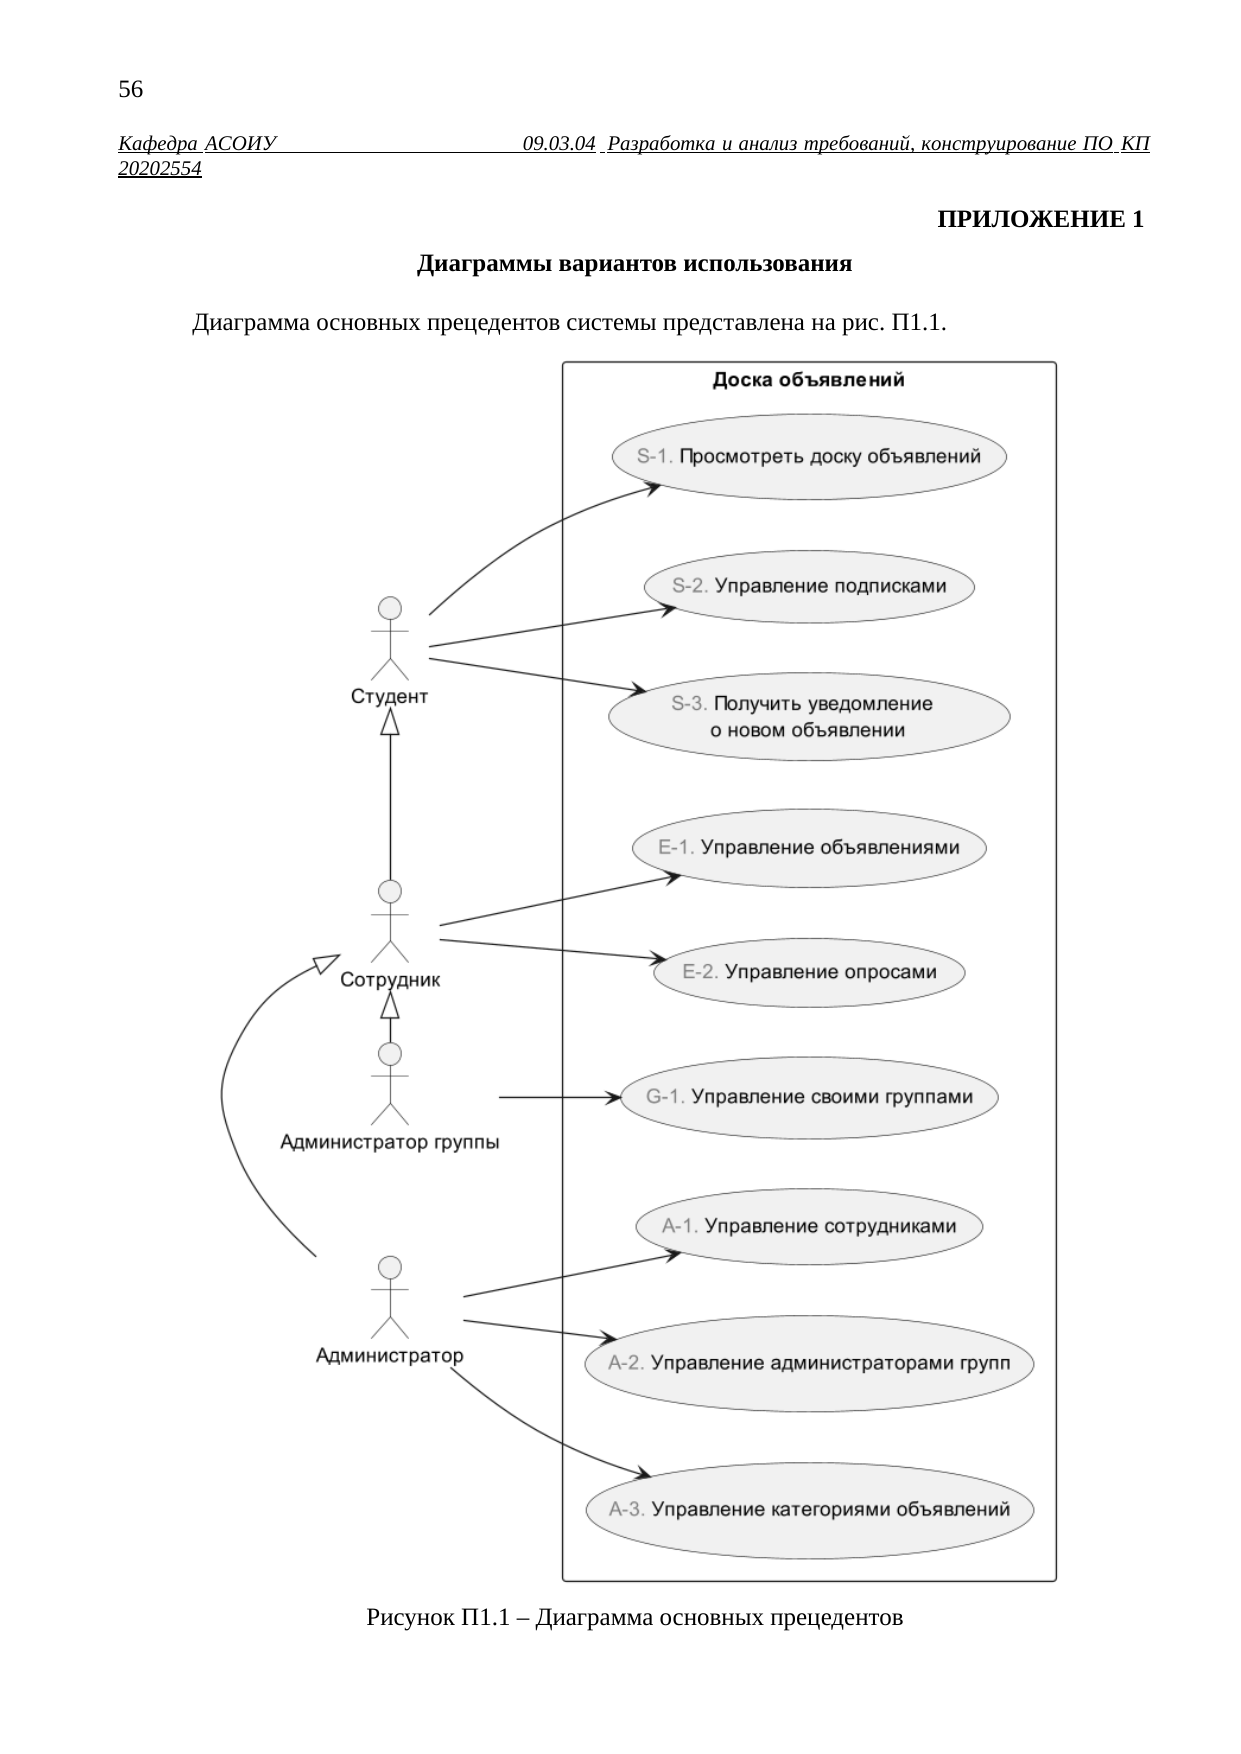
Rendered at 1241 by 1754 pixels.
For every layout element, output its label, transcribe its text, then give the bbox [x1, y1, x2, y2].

picture [206, 352, 1063, 1588]
subtitle ПРИЛОЖЕНИЕ 1 Диаграммы вариантов использования [118, 204, 1152, 276]
text Диаграмма основных прецедентов системы представлена на рис. П1.1. [118, 307, 1152, 336]
text Рисунок П1.1 – Диаграмма основных прецедентов [118, 1602, 1152, 1631]
